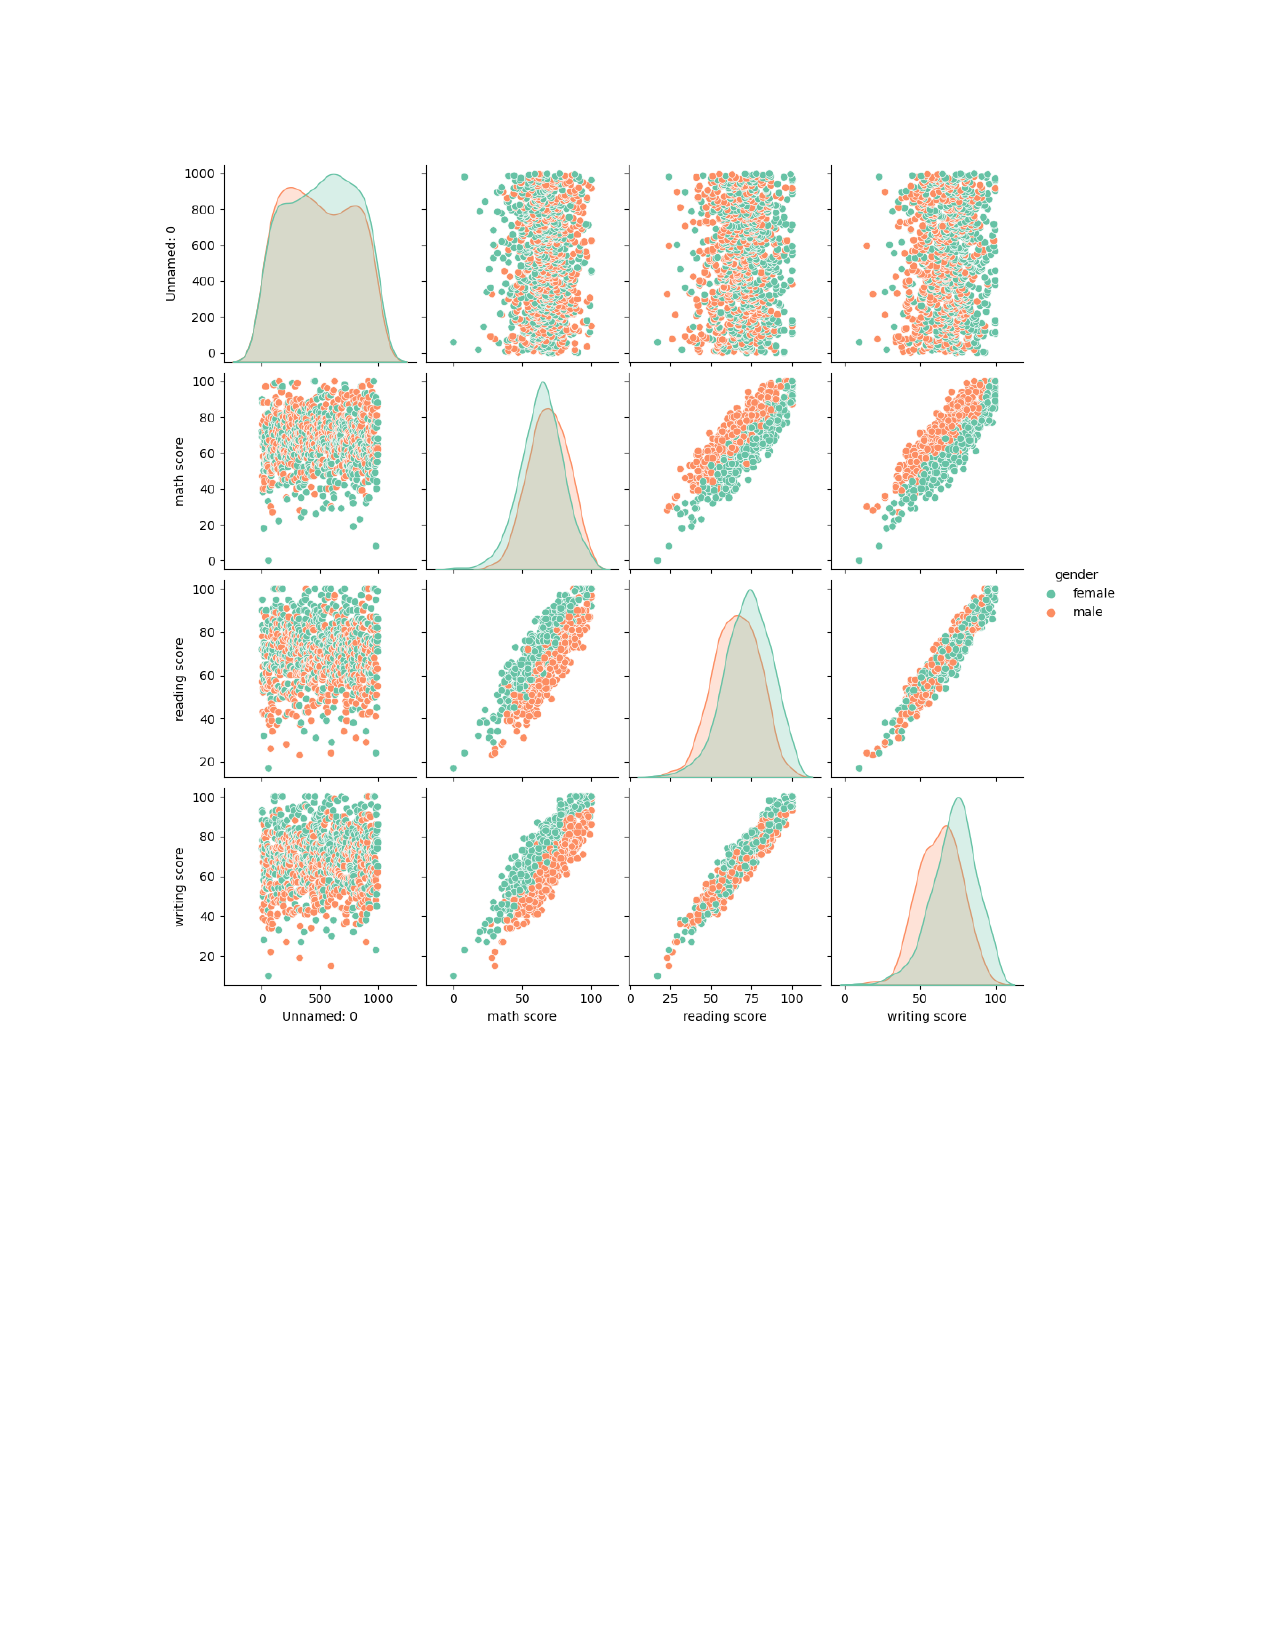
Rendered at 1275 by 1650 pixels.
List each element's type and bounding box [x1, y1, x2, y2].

picture [150, 150, 1125, 1038]
